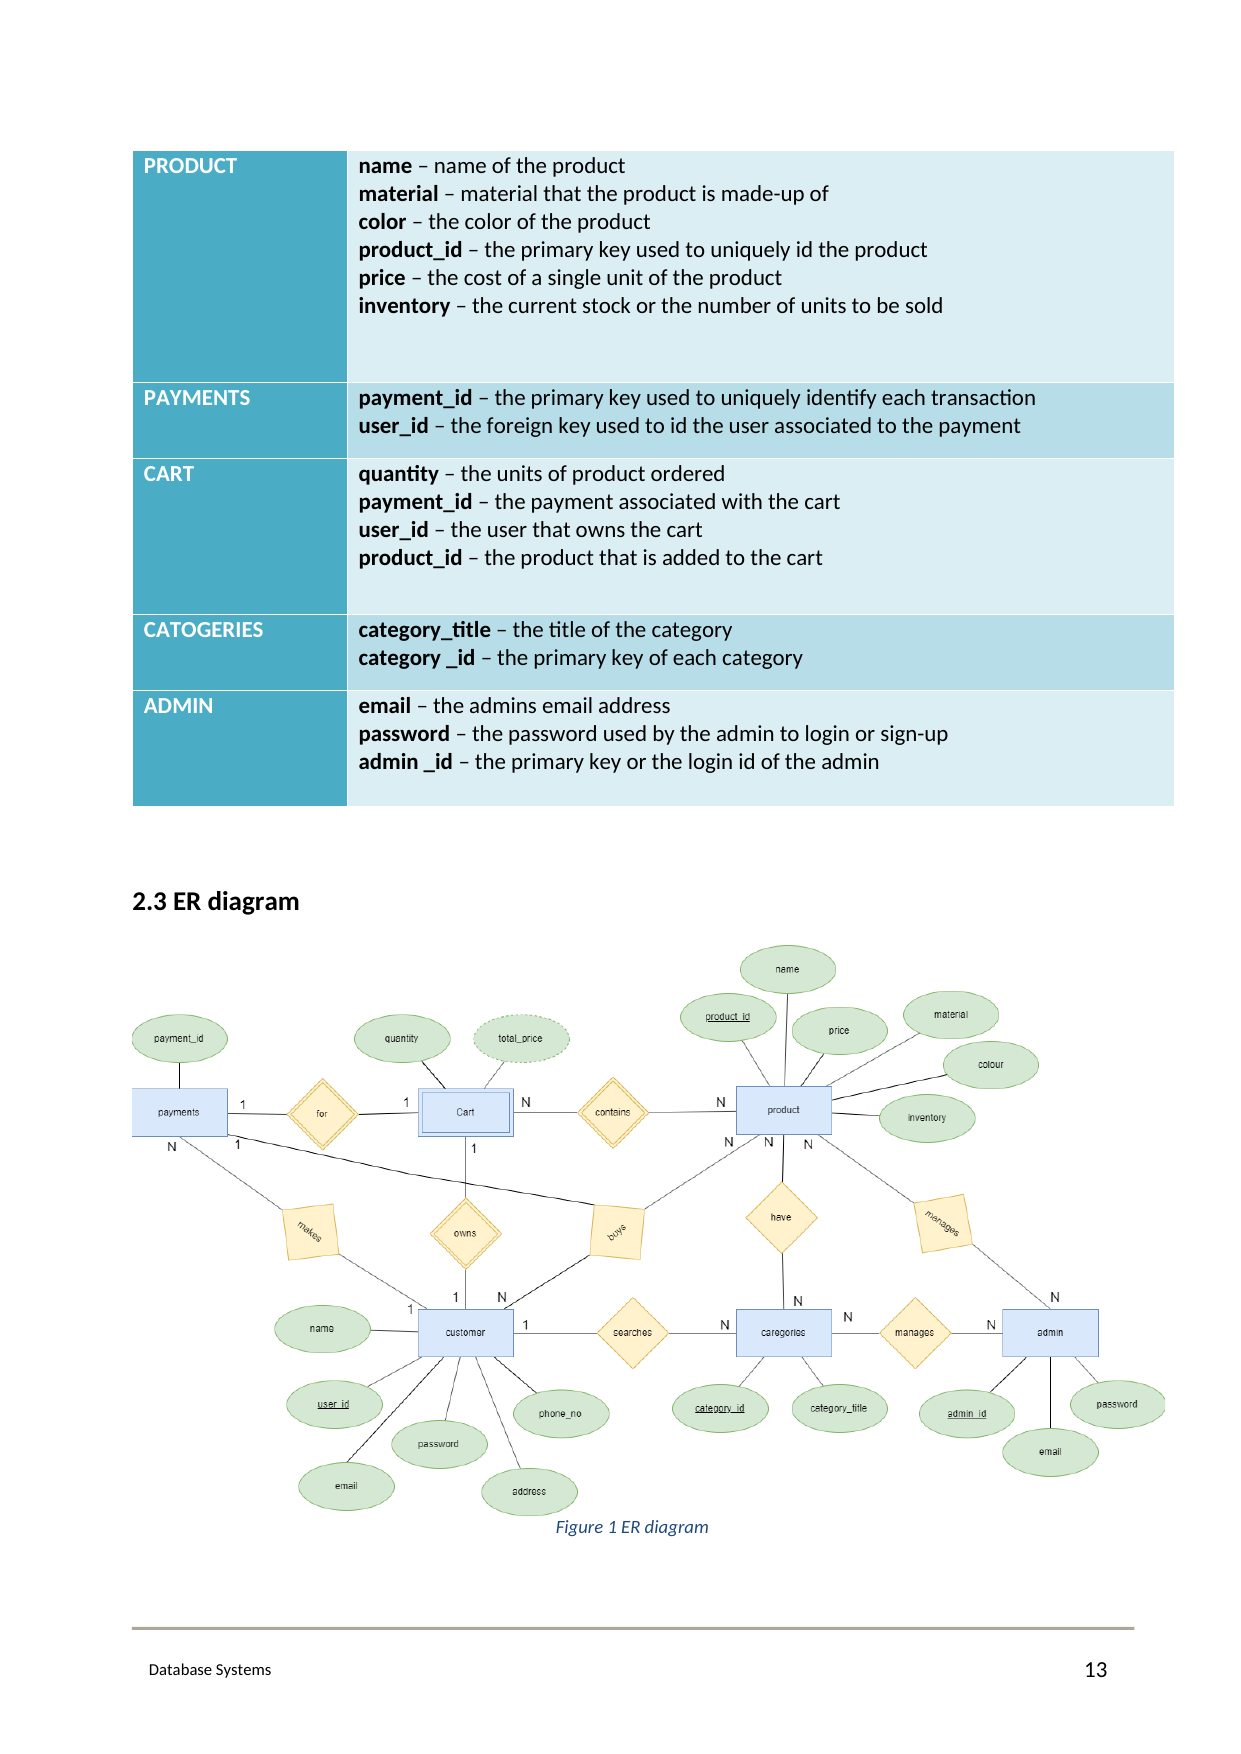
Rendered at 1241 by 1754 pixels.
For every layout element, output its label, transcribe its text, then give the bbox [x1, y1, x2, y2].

table_cell ADMIN [133, 691, 347, 806]
table_cell quantity – the units of product ordered payment_id – the payment associated with the cart user_id – the user that owns the cart product_id – the product that is added to the cart [348, 459, 1174, 614]
picture [132, 945, 1166, 1516]
table_cell name – name of the product material – material that the product is made-up of color – the color of the product product_id – the primary key used to uniquely id the product price – the cost of a single unit of the product inventory – the current stock or the number of units to be sold [348, 151, 1174, 382]
subtitle 2.3 ER diagram [132, 884, 1134, 917]
table_cell PAYMENTS [133, 383, 347, 458]
table_cell category_title – the title of the category category _id – the primary key of each category [348, 615, 1174, 690]
table_cell PRODUCT [133, 151, 347, 382]
table_cell payment_id – the primary key used to uniquely identify each transaction user_id – the foreign key used to id the user associated to the payment [348, 383, 1174, 458]
table_cell email – the admins email address password – the password used by the admin to login or sign-up admin _id – the primary key or the login id of the admin [348, 691, 1174, 806]
table_cell CATOGERIES [133, 615, 347, 690]
text Figure 1 ER diagram [132, 1516, 1134, 1539]
table_cell CART [133, 459, 347, 614]
